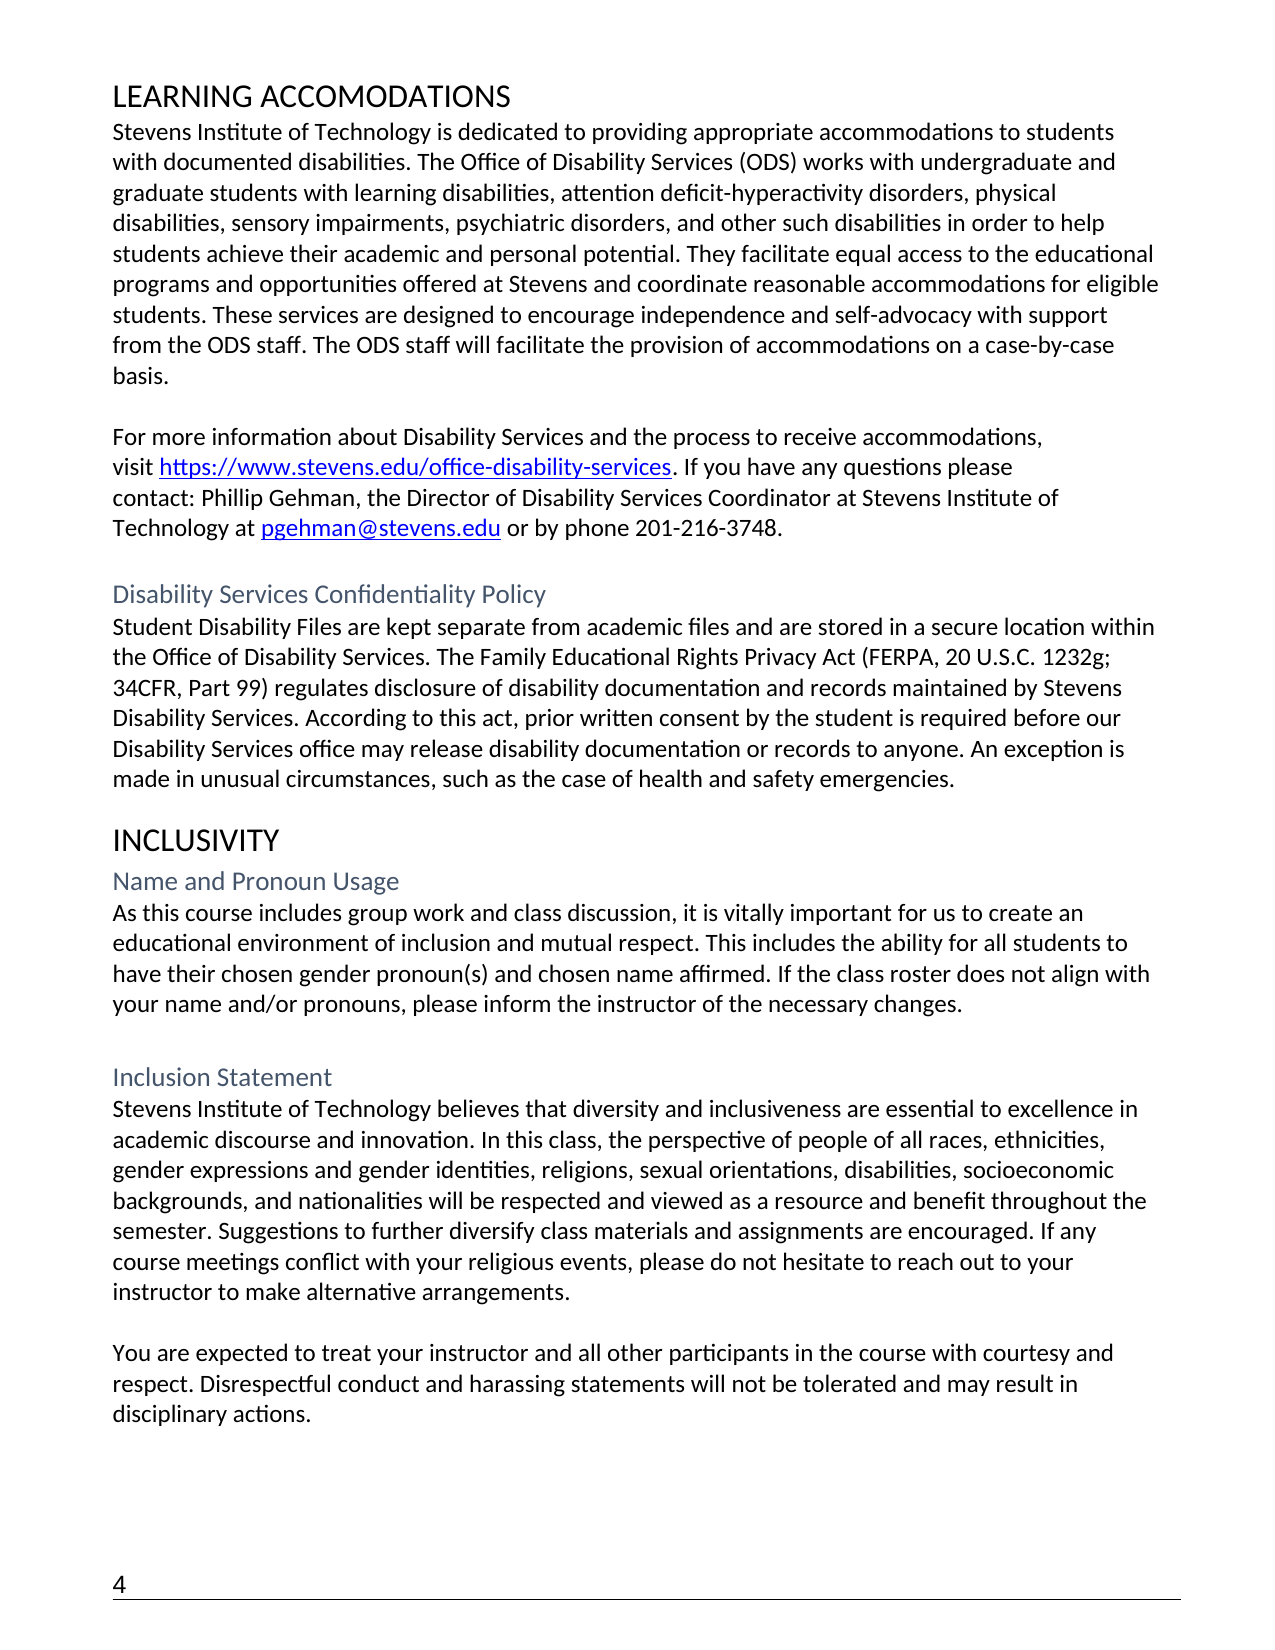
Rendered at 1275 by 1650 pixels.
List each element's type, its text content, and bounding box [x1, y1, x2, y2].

text As this course includes group work and class discussion, it is vitally important for us to create an educational environment of inclusion and mutual respect. This includes the ability for all students to have their chosen gender pronoun(s) and chosen name affirmed. If the class roster does not align with your name and/or pronouns, please inform the instructor of the necessary changes. [112, 897, 1162, 1019]
subtitle Inclusion Statement [112, 1060, 1162, 1093]
text Student Disability Files are kept separate from academic files and are stored in a secure location within the Office of Disability Services. The Family Educational Rights Privacy Act (FERPA, 20 U.S.C. 1232g; 34CFR, Part 99) regulates disclosure of disability documentation and records maintained by Stevens Disability Services. According to this act, prior written consent by the student is required before our Disability Services office may release disability documentation or records to anyone. An exception is made in unusual circumstances, such as the case of health and safety emergencies. [112, 611, 1162, 794]
text For more information about Disability Services and the process to receive accommodations, visit https://www.stevens.edu/office-disability-services. If you have any questions please contact: Phillip Gehman, the Director of Disability Services Coordinator at Stevens Institute of Technology at pgehman@stevens.edu or by phone 201-216-3748. [112, 421, 1162, 543]
subtitle LEARNING ACCOMODATIONS [112, 75, 1162, 116]
text Stevens Institute of Technology believes that diversity and inclusiveness are essential to excellence in academic discourse and innovation. In this class, the perspective of people of all races, ethnicities, gender expressions and gender identities, religions, sexual orientations, disabilities, socioeconomic backgrounds, and nationalities will be respected and viewed as a resource and benefit throughout the semester. Suggestions to further diversify class materials and assignments are encouraged. If any course meetings conflict with your religious events, please do not hesitate to reach out to your instructor to make alternative arrangements. [112, 1093, 1162, 1307]
subtitle Name and Pronoun Usage [112, 864, 1162, 897]
subtitle INCLUSIVITY [112, 819, 1162, 859]
text You are expected to treat your instructor and all other participants in the course with courtesy and respect. Disrespectful conduct and harassing statements will not be tolerated and may result in disciplinary actions. [112, 1337, 1162, 1429]
subtitle Disability Services Confidentiality Policy [112, 578, 1162, 611]
text Stevens Institute of Technology is dedicated to providing appropriate accommodations to students with documented disabilities. The Office of Disability Services (ODS) works with undergraduate and graduate students with learning disabilities, attention deficit-hyperactivity disorders, physical disabilities, sensory impairments, psychiatric disorders, and other such disabilities in order to help students achieve their academic and personal potential. They facilitate equal access to the educational programs and opportunities offered at Stevens and coordinate reasonable accommodations for eligible students. These services are designed to encourage independence and self-advocacy with support from the ODS staff. The ODS staff will facilitate the provision of accommodations on a case-by-case basis. [112, 116, 1162, 390]
